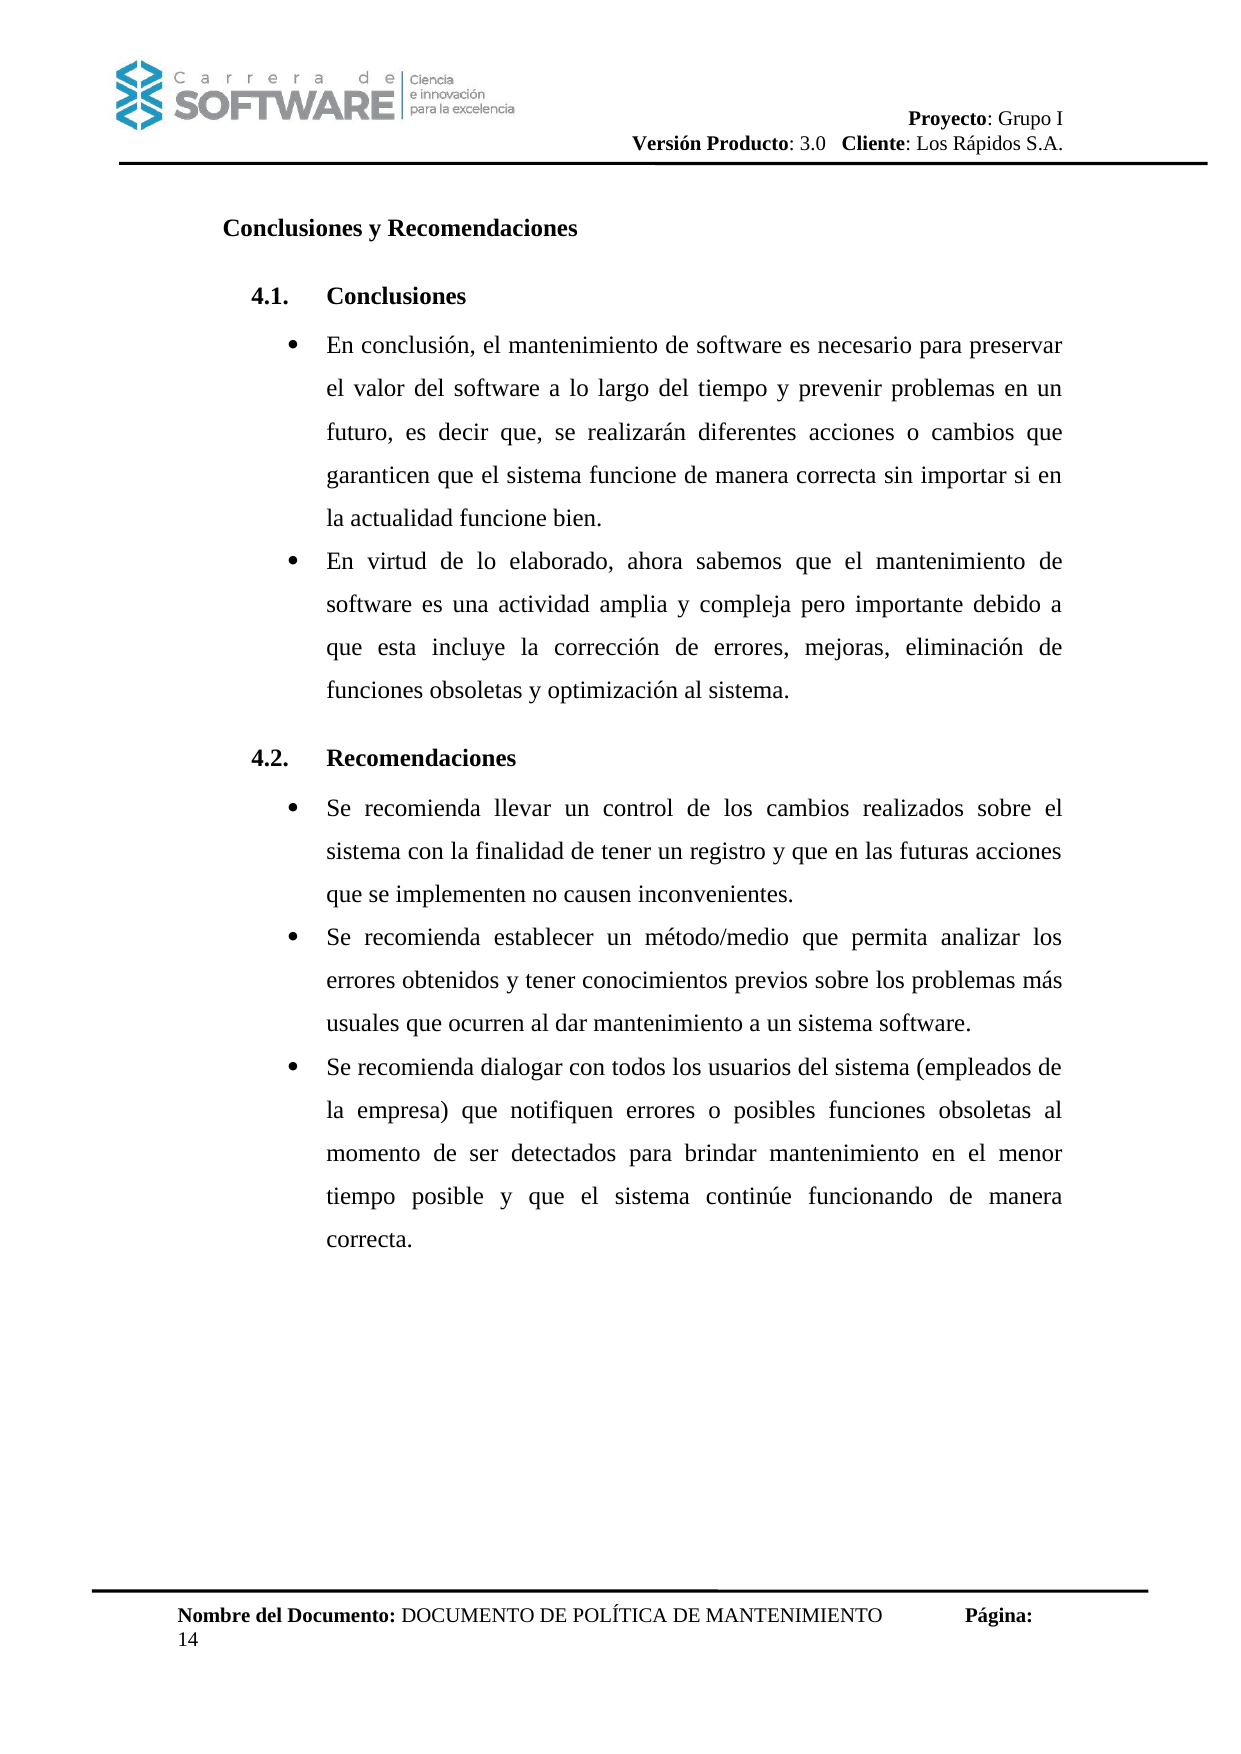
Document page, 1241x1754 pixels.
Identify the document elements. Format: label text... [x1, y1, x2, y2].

subtitle Conclusiones y Recomendaciones [222, 213, 1063, 242]
list En virtud de lo elaborado, ahora sabemos que el mantenimiento de software es una actividad amplia y compleja pero importante debido a que esta incluye la corrección de errores, mejoras, eliminación de funciones obsoletas y optimización al sistema. [288, 546, 1063, 704]
list Se recomienda dialogar con todos los usuarios del sistema (empleados de la empresa) que notifiquen errores o posibles funciones obsoletas al momento de ser detectados para brindar mantenimiento en el menor tiempo posible y que el sistema continúe funcionando de manera correcta. [288, 1052, 1063, 1253]
subtitle Recomendaciones [251, 743, 1063, 772]
subtitle Conclusiones [251, 281, 1063, 310]
list En conclusión, el mantenimiento de software es necesario para preservar el valor del software a lo largo del tiempo y prevenir problemas en un futuro, es decir que, se realizarán diferentes acciones o cambios que garanticen que el sistema funcione de manera correcta sin importar si en la actualidad funcione bien. [288, 330, 1063, 532]
picture [106, 45, 520, 152]
list Se recomienda llevar un control de los cambios realizados sobre el sistema con la finalidad de tener un registro y que en las futuras acciones que se implementen no causen inconvenientes. [288, 793, 1063, 908]
list Se recomienda establecer un método/medio que permita analizar los errores obtenidos y tener conocimientos previos sobre los problemas más usuales que ocurren al dar mantenimiento a un sistema software. [288, 922, 1063, 1037]
